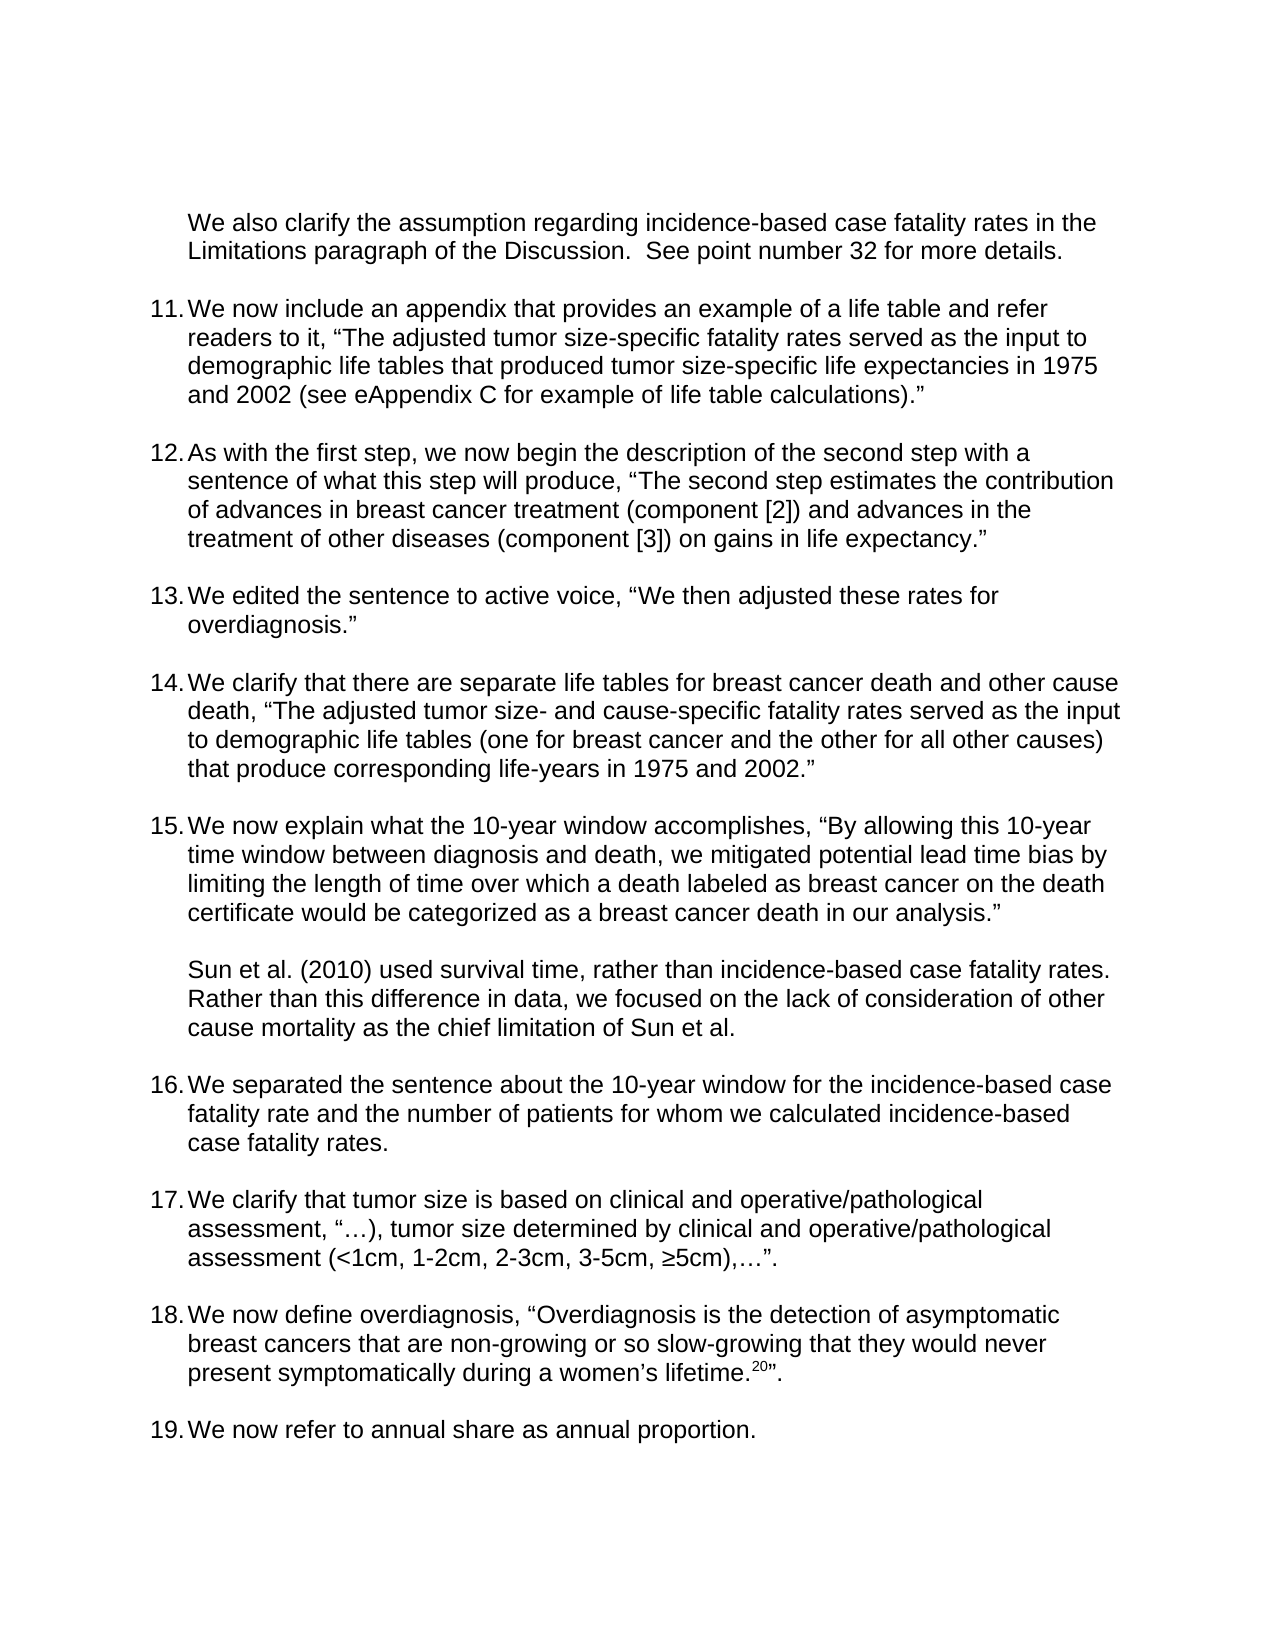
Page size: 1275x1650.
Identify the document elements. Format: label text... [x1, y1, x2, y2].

list We clarify that there are separate life tables for breast cancer death and other cause death, “The adjusted tumor size- and cause-specific fatality rates served as the input to demographic life tables (one for breast cancer and the other for all other causes) that produce corresponding life-years in 1975 and 2002.” [150, 667, 1125, 782]
list We edited the sentence to active voice, “We then adjusted these rates for overdiagnosis.” [150, 581, 1125, 639]
list As with the first step, we now begin the description of the second step with a sentence of what this step will produce, “The second step estimates the contribution of advances in breast cancer treatment (component [2]) and advances in the treatment of other diseases (component [3]) on gains in life expectancy.” [150, 437, 1125, 552]
list We now include an appendix that provides an example of a life table and refer readers to it, “The adjusted tumor size-specific fatality rates served as the input to demographic life tables that produced tumor size-specific life expectancies in 1975 and 2002 (see eAppendix C for example of life table calculations).” [150, 294, 1125, 409]
list We clarify that tumor size is based on clinical and operative/pathological assessment, “…), tumor size determined by clinical and operative/pathological assessment (<1cm, 1-2cm, 2-3cm, 3-5cm, ≥5cm),…”. [150, 1185, 1125, 1271]
list We now explain what the 10-year window accomplishes, “By allowing this 10-year time window between diagnosis and death, we mitigated potential lead time bias by limiting the length of time over which a death labeled as breast cancer on the death certificate would be categorized as a breast cancer death in our analysis.” [150, 811, 1125, 926]
list We now refer to annual share as annual proportion. [150, 1415, 1125, 1444]
list We also clarify the assumption regarding incidence-based case fatality rates in the Limitations paragraph of the Discussion. See point number 32 for more details. [187, 207, 1125, 265]
list We now define overdiagnosis, “Overdiagnosis is the detection of asymptomatic breast cancers that are non-growing or so slow-growing that they would never present symptomatically during a women’s lifetime.20”. [150, 1300, 1125, 1386]
list We separated the sentence about the 10-year window for the incidence-based case fatality rate and the number of patients for whom we calculated incidence-based case fatality rates. [150, 1070, 1125, 1156]
list Sun et al. (2010) used survival time, rather than incidence-based case fatality rates. Rather than this difference in data, we focused on the lack of consideration of other cause mortality as the chief limitation of Sun et al. [187, 955, 1125, 1041]
